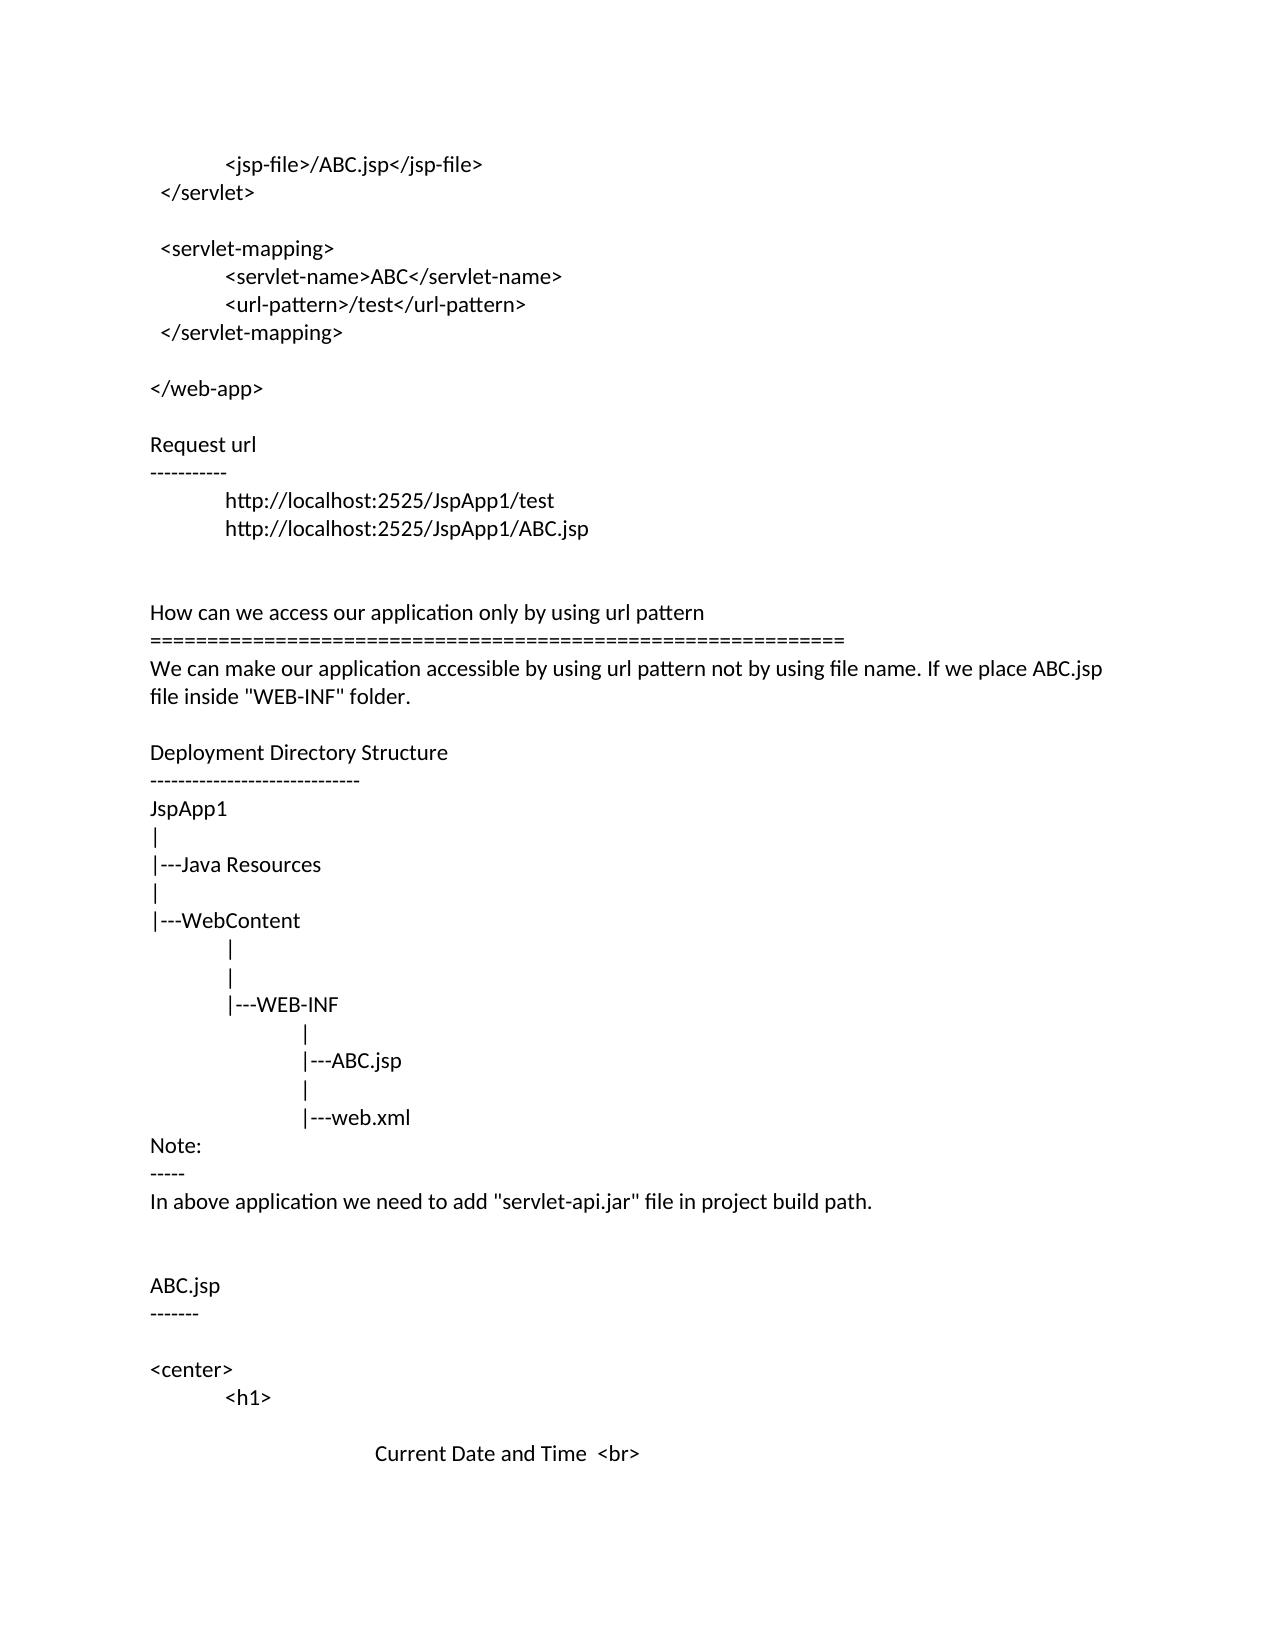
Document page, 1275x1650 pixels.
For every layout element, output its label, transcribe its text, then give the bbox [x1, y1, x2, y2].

text We can make our application accessible by using url pattern not by using file name. If we place ABC.jsp file inside "WEB-INF" folder. [150, 654, 1125, 710]
text Current Date and Time <br> [150, 1439, 1125, 1467]
text ------------------------------ [150, 766, 1125, 794]
text <center> [150, 1355, 1125, 1383]
text | [150, 963, 1125, 991]
text Request url [150, 430, 1125, 458]
text <servlet-name>ABC</servlet-name> [150, 262, 1125, 290]
text http://localhost:2525/JspApp1/test [150, 486, 1125, 514]
text How can we access our application only by using url pattern [150, 598, 1125, 626]
text </servlet-mapping> [150, 318, 1125, 346]
text ============================================================= [150, 626, 1125, 654]
text |---ABC.jsp [150, 1047, 1125, 1075]
text ABC.jsp [150, 1271, 1125, 1299]
text ----------- [150, 458, 1125, 486]
text |---web.xml [150, 1103, 1125, 1131]
text |---Java Resources [150, 851, 1125, 878]
text |---WEB-INF [150, 991, 1125, 1019]
text |---WebContent [150, 907, 1125, 934]
text In above application we need to add "servlet-api.jar" file in project build path. [150, 1187, 1125, 1215]
text Deployment Directory Structure [150, 738, 1125, 766]
text </servlet> [150, 178, 1125, 206]
text <jsp-file>/ABC.jsp</jsp-file> [150, 150, 1125, 178]
text | [150, 822, 1125, 851]
text </web-app> [150, 374, 1125, 402]
text JspApp1 [150, 794, 1125, 822]
text | [150, 1019, 1125, 1047]
text <url-pattern>/test</url-pattern> [150, 290, 1125, 318]
text | [150, 1075, 1125, 1103]
text http://localhost:2525/JspApp1/ABC.jsp [150, 514, 1125, 542]
text ----- [150, 1159, 1125, 1187]
text | [150, 878, 1125, 907]
text <h1> [150, 1383, 1125, 1411]
text <servlet-mapping> [150, 234, 1125, 262]
text ------- [150, 1299, 1125, 1327]
text Note: [150, 1131, 1125, 1159]
text | [150, 934, 1125, 963]
